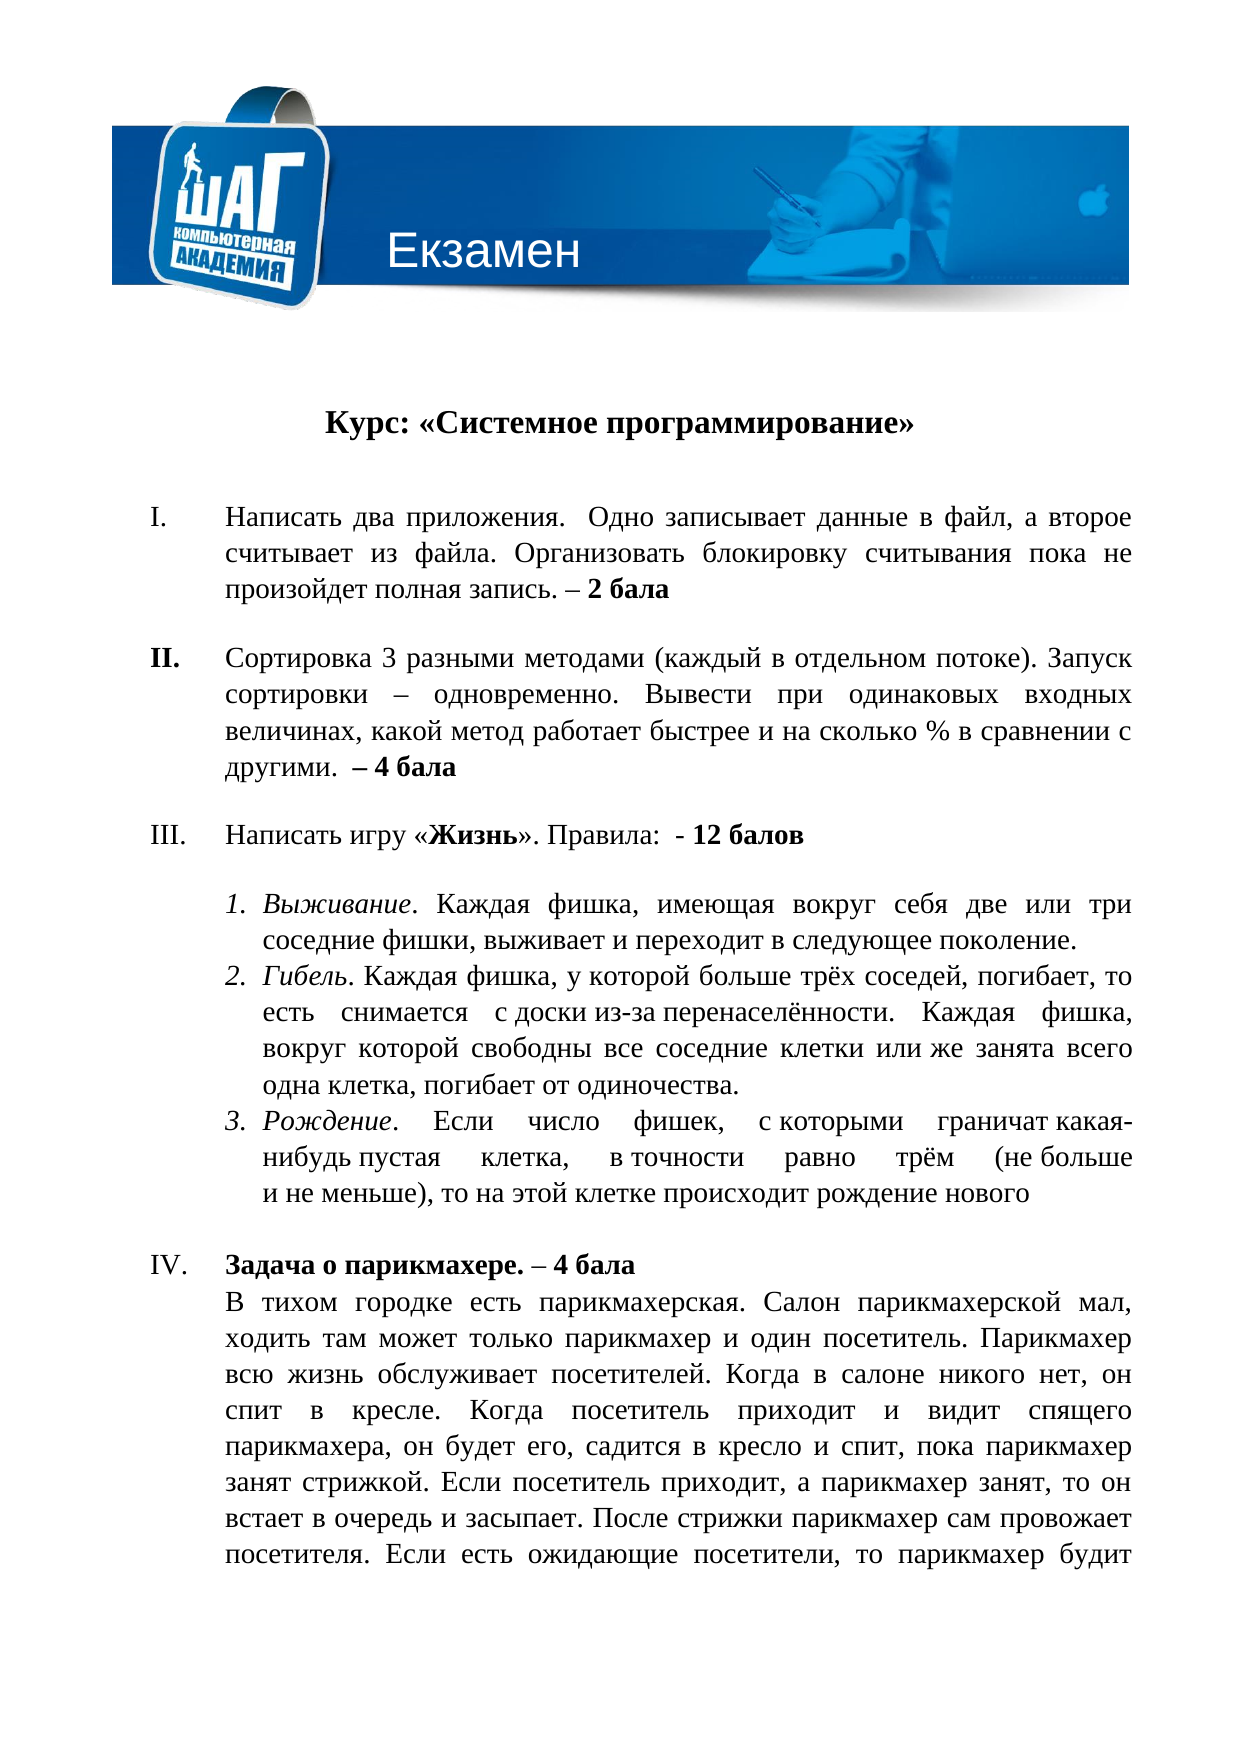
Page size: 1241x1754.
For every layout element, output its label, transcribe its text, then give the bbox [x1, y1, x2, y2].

list Написать два приложения. Одно записывает данные в файл, а второе считывает из файла. Организовать блокировку считывания пока не произойдет полная запись. – 2 бала [150, 499, 1133, 605]
list Гибель. Каждая фишка, у которой больше трёх соседей, погибает, то есть снимается с доски из-за перенаселённости. Каждая фишка, вокруг которой свободны все соседние клетки или же занята всего одна клетка, погибает от одиночества. [225, 958, 1133, 1100]
text Курс: «Системное программирование» [112, 402, 1128, 441]
list Задача о парикмахере. – 4 бала [150, 1247, 1133, 1281]
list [225, 1284, 1133, 1570]
picture [112, 86, 1129, 312]
list Рождение. Если число фишек, с которыми граничат какая-нибудь пустая клетка, в точности равно трём (не больше и не меньше), то на этой клетке происходит рождение нового [225, 1103, 1133, 1209]
list Выживание. Каждая фишка, имеющая вокруг себя две или три соседние фишки, выживает и переходит в следующее поколение. [225, 886, 1133, 956]
list Написать игру «Жизнь». Правила: - 12 балов [150, 817, 1133, 851]
list Сортировка 3 разными методами (каждый в отдельном потоке). Запуск сортировки – одновременно. Вывести при одинаковых входных величинах, какой метод работает быстрее и на сколько % в сравнении с другими. – 4 бала [150, 640, 1133, 782]
